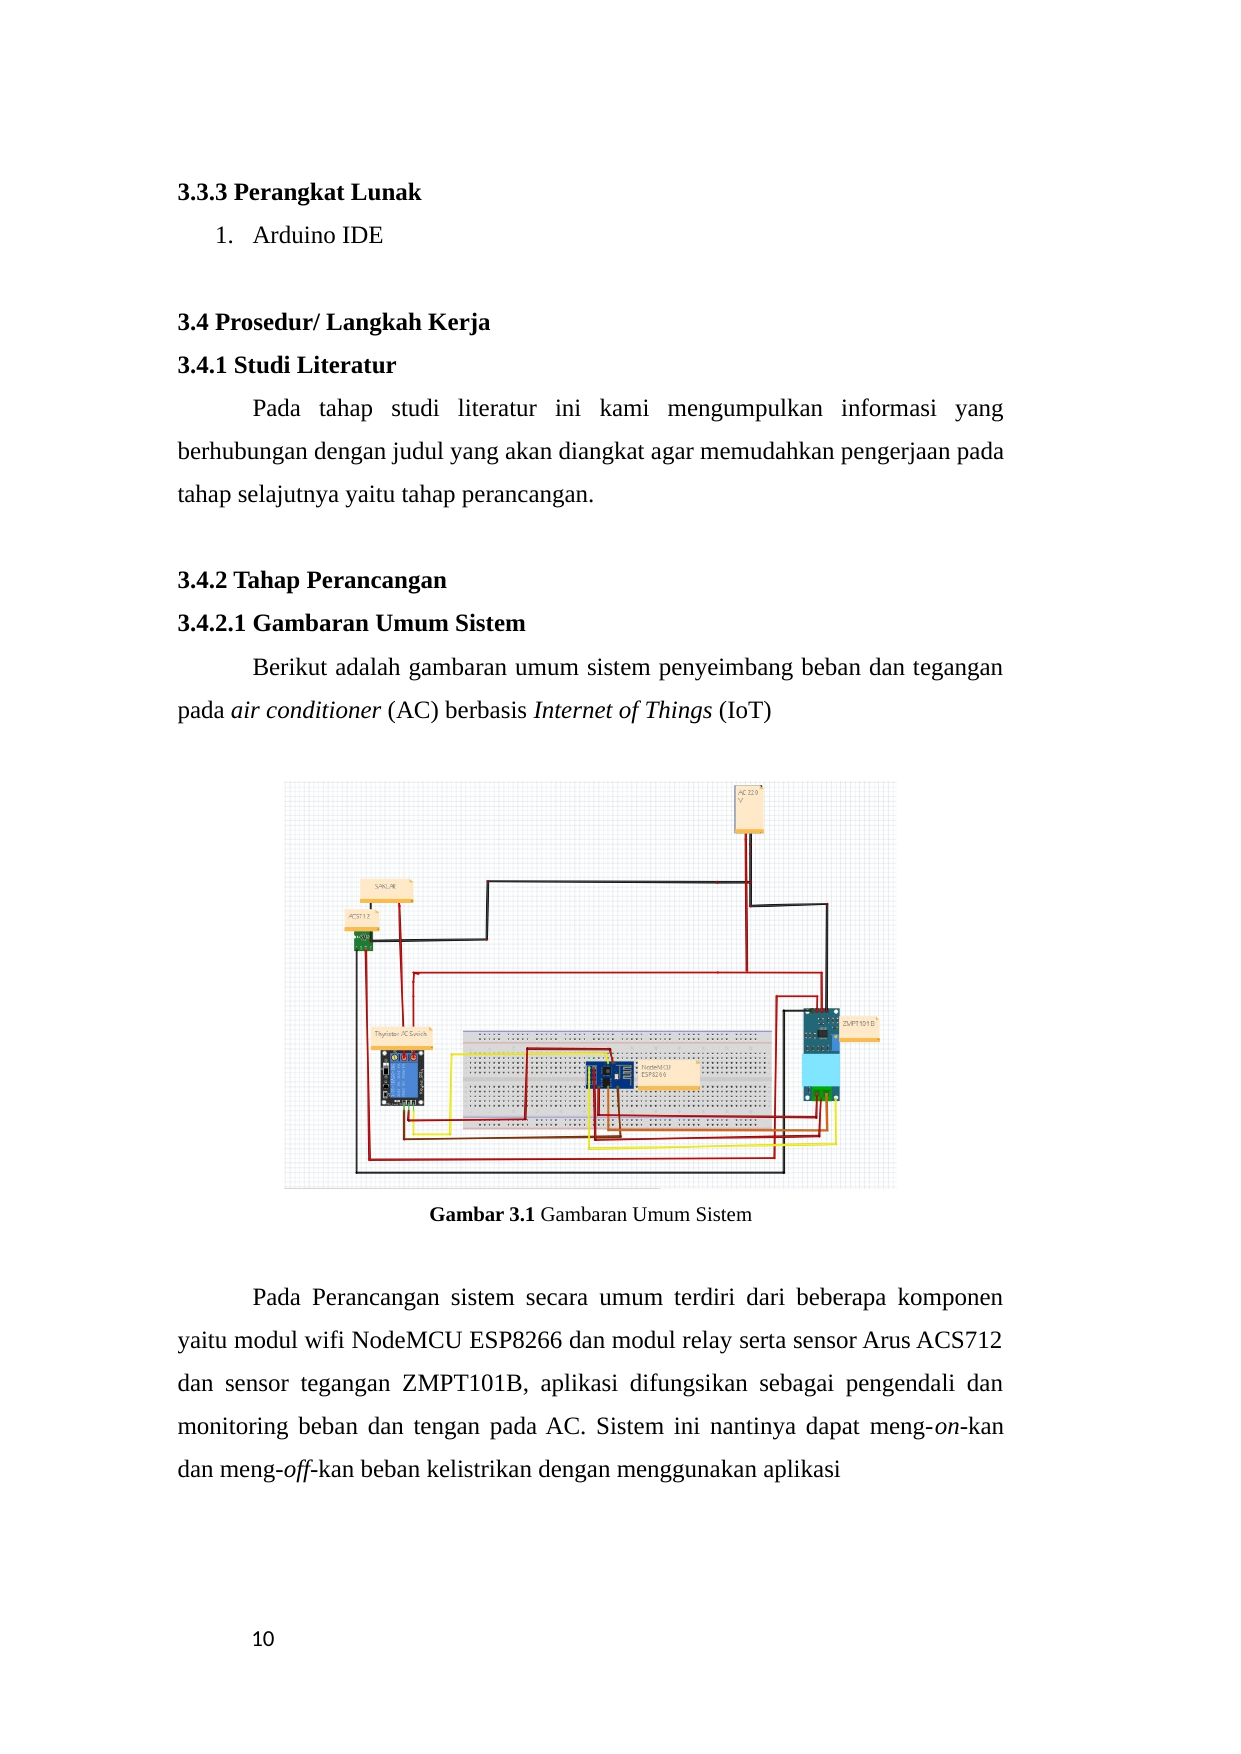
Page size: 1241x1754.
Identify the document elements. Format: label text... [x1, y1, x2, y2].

text Pada tahap studi literatur ini kami mengumpulkan informasi yang berhubungan dengan judul yang akan diangkat agar memudahkan pengerjaan pada tahap selajutnya yaitu tahap perancangan. [177, 393, 1004, 508]
text 3.4.1 Studi Literatur [177, 350, 1004, 378]
text Berikut adalah gambaran umum sistem penyeimbang beban dan tegangan pada air conditioner (AC) berbasis Internet of Things (IoT) [177, 652, 1004, 723]
text 3.4.2 Tahap Perancangan [177, 565, 1004, 594]
text Gambar 3.1 Gambaran Umum Sistem [177, 1202, 1004, 1226]
picture [284, 781, 897, 1189]
text 3.3.3 Perangkat Lunak [177, 177, 1004, 206]
text 3.4.2.1 Gambaran Umum Sistem [177, 608, 1004, 637]
text 3.4 Prosedur/ Langkah Kerja [177, 307, 1004, 335]
list Arduino IDE [215, 220, 1004, 249]
text Pada Perancangan sistem secara umum terdiri dari beberapa komponen yaitu modul wifi NodeMCU ESP8266 dan modul relay serta sensor Arus ACS712 dan sensor tegangan ZMPT101B, aplikasi difungsikan sebagai pengendali dan monitoring beban dan tengan pada AC. Sistem ini nantinya dapat meng-on-kan dan meng-off-kan beban kelistrikan dengan menggunakan aplikasi [177, 1282, 1004, 1483]
